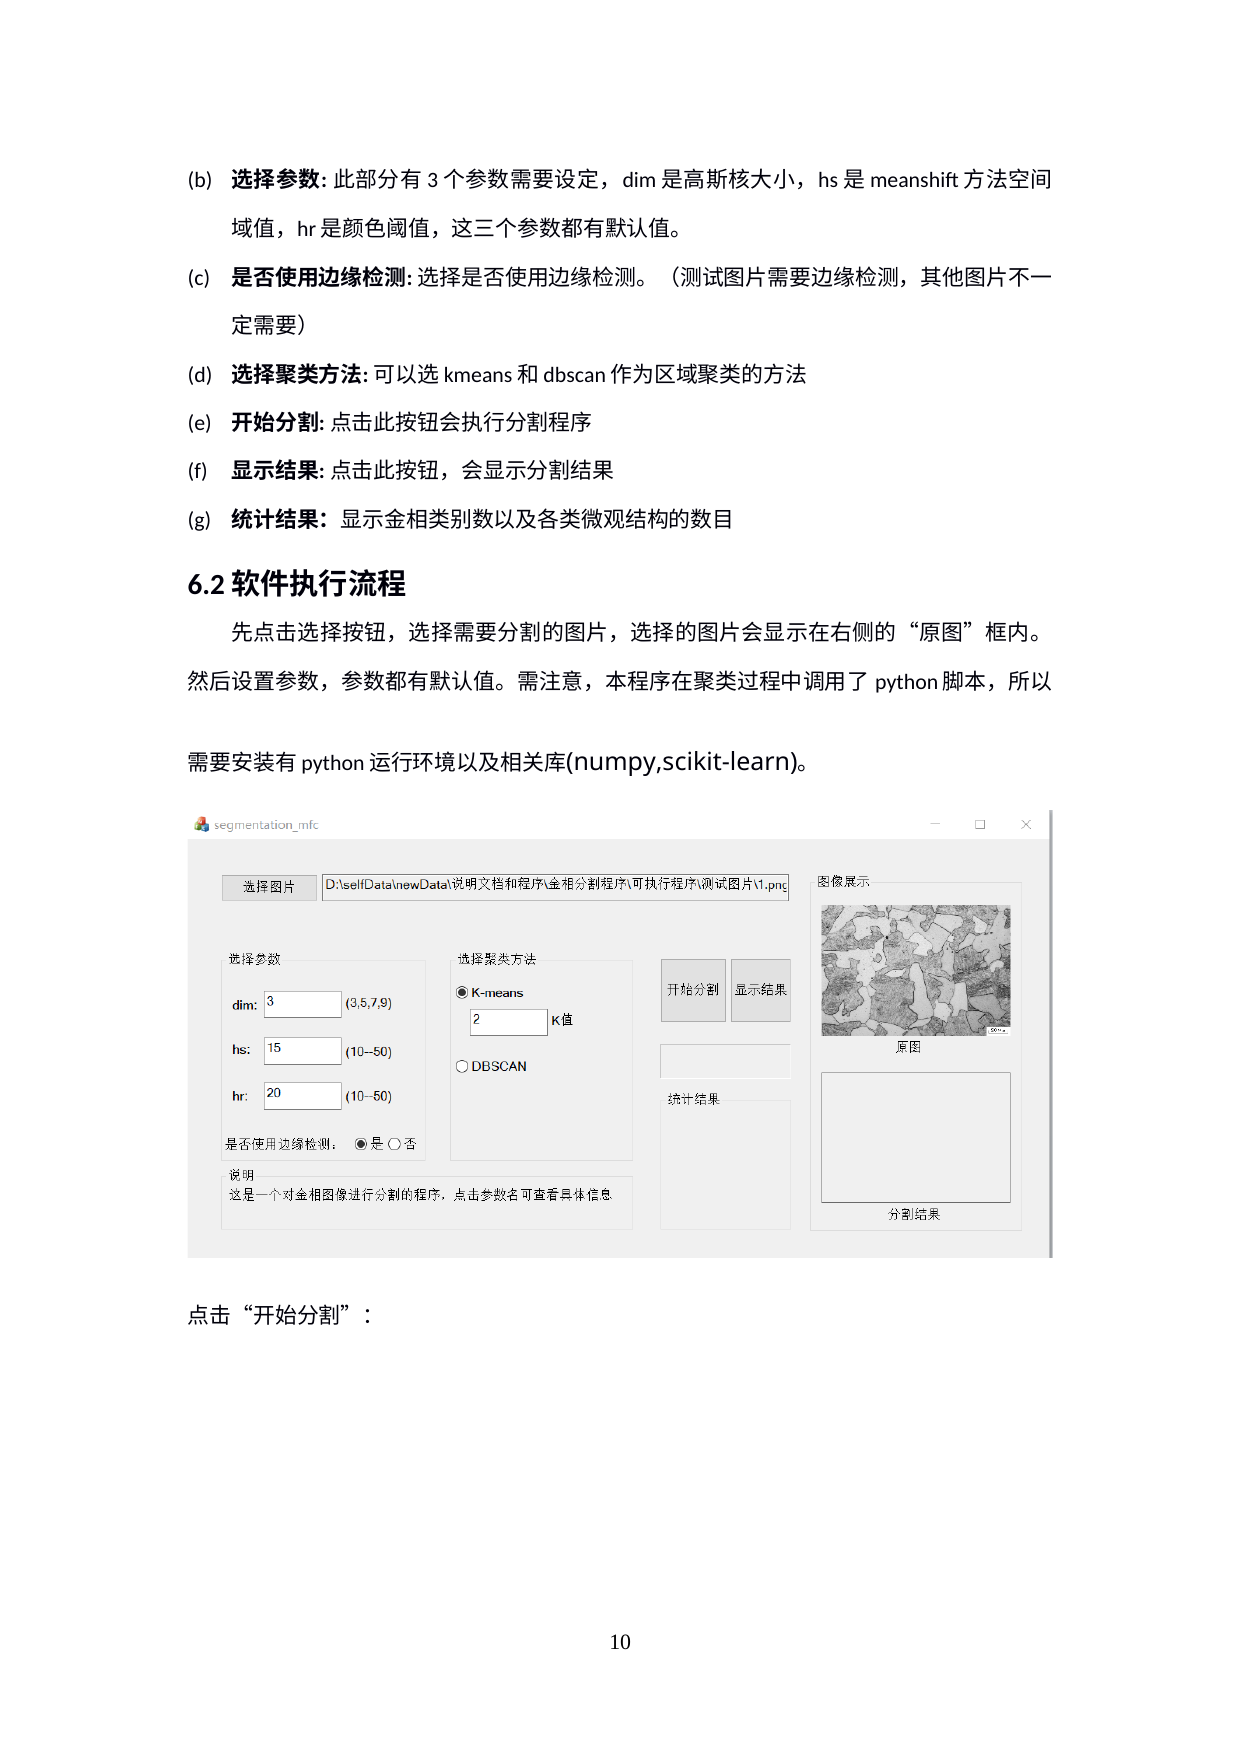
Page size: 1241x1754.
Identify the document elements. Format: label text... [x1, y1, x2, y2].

list 开始分割: 点击此按钮会执行分割程序 [187, 404, 1053, 437]
list 是否使用边缘检测: 选择是否使用边缘检测。（测试图片需要边缘检测，其他图片不一定需要） [187, 259, 1053, 340]
list 统计结果：显示金相类别数以及各类微观结构的数目 [187, 501, 1053, 534]
picture [187, 810, 1053, 1258]
list 先点击选择按钮，选择需要分割的图片，选择的图片会显示在右侧的“原图”框内。然后设置参数，参数都有默认值。需注意，本程序在聚类过程中调用了python脚本，所以需要安装有python运行环境以及相关库(numpy,scikit-learn)。 [187, 614, 1053, 793]
list 软件执行流程 [187, 549, 1053, 614]
text 点击“开始分割”： [187, 1298, 1053, 1330]
list 显示结果: 点击此按钮，会显示分割结果 [187, 453, 1053, 485]
list 选择聚类方法: 可以选kmeans和dbscan作为区域聚类的方法 [187, 356, 1053, 389]
list 选择参数: 此部分有3个参数需要设定，dim是高斯核大小，hs是meanshift方法空间域值，hr是颜色阈值，这三个参数都有默认值。 [187, 162, 1053, 243]
